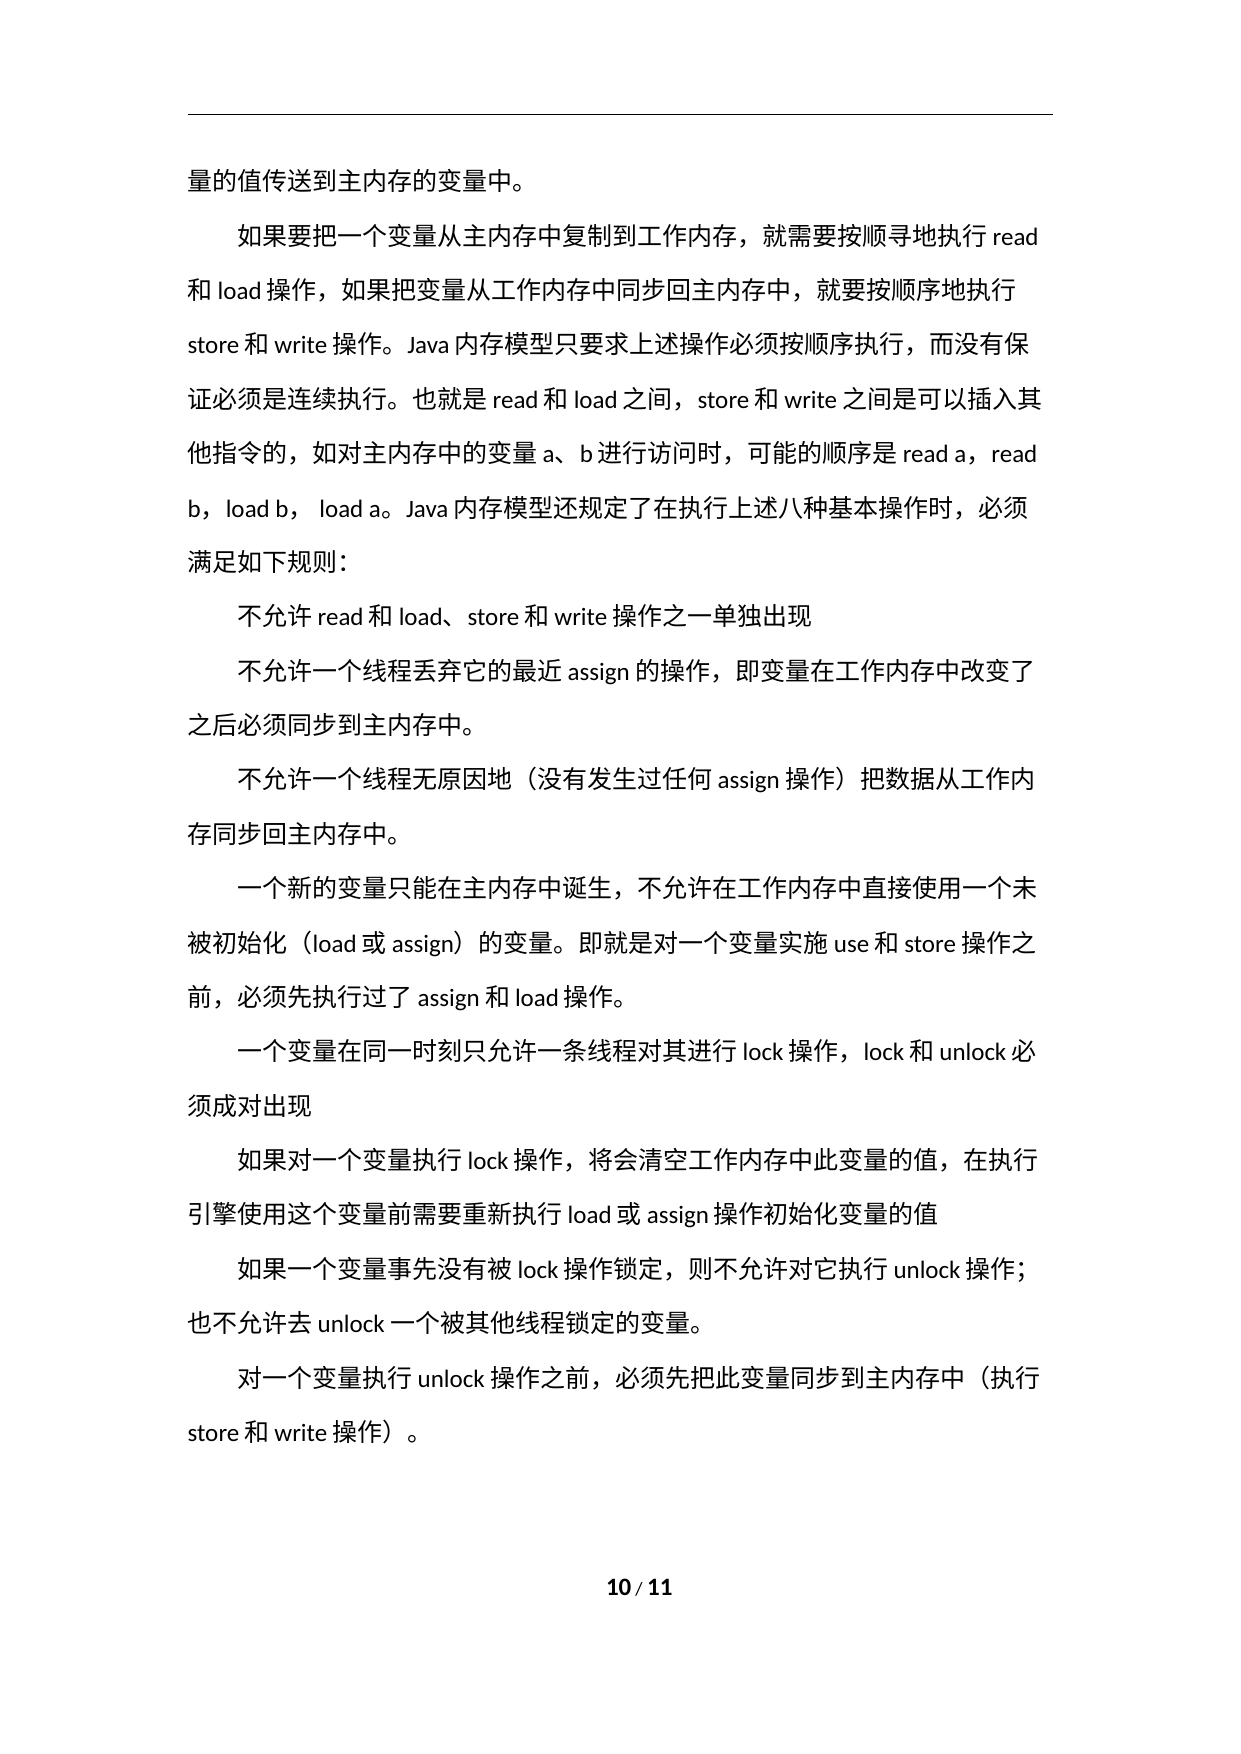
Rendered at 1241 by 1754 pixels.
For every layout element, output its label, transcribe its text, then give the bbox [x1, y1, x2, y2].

text 不允许一个线程无原因地（没有发生过任何assign操作）把数据从工作内存同步回主内存中。 [187, 760, 1053, 851]
text 不允许read和load、store和write操作之一单独出现 [187, 597, 1053, 633]
text 如果要把一个变量从主内存中复制到工作内存，就需要按顺寻地执行read和load操作，如果把变量从工作内存中同步回主内存中，就要按顺序地执行store和write操作。Java内存模型只要求上述操作必须按顺序执行，而没有保证必须是连续执行。也就是read和load之间，store和write之间是可以插入其他指令的，如对主内存中的变量a、b进行访问时，可能的顺序是read a，read b，load b， load a。Java内存模型还规定了在执行上述八种基本操作时，必须满足如下规则： [187, 216, 1053, 579]
text 对一个变量执行unlock操作之前，必须先把此变量同步到主内存中（执行store和write操作）。 [187, 1358, 1053, 1449]
text 如果对一个变量执行lock操作，将会清空工作内存中此变量的值，在执行引擎使用这个变量前需要重新执行load或assign操作初始化变量的值 [187, 1141, 1053, 1231]
text 如果一个变量事先没有被lock操作锁定，则不允许对它执行unlock操作；也不允许去unlock一个被其他线程锁定的变量。 [187, 1249, 1053, 1340]
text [187, 162, 1053, 198]
text 一个新的变量只能在主内存中诞生，不允许在工作内存中直接使用一个未被初始化（load或assign）的变量。即就是对一个变量实施use和store操作之前，必须先执行过了assign和load操作。 [187, 869, 1053, 1014]
text 一个变量在同一时刻只允许一条线程对其进行lock操作，lock和unlock必须成对出现 [187, 1032, 1053, 1122]
text 不允许一个线程丢弃它的最近assign的操作，即变量在工作内存中改变了之后必须同步到主内存中。 [187, 651, 1053, 742]
